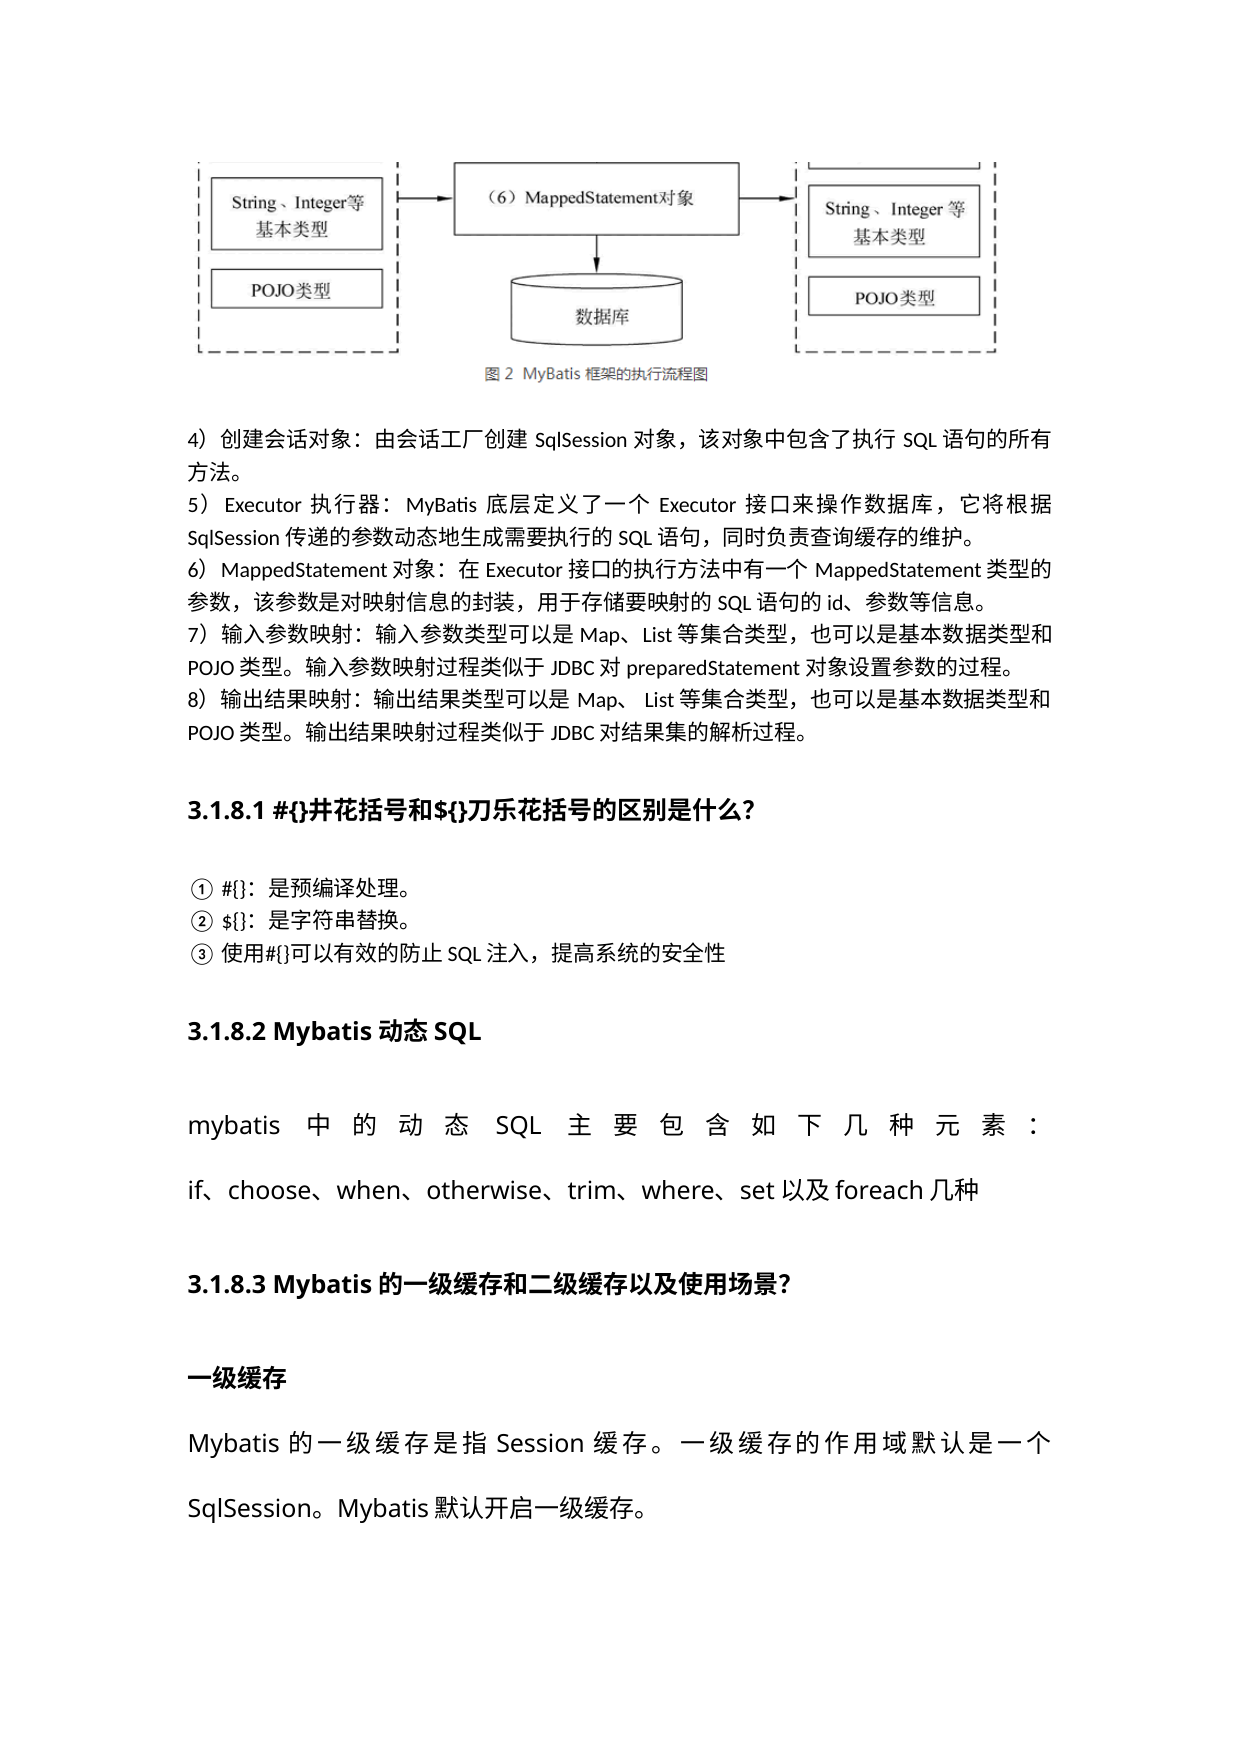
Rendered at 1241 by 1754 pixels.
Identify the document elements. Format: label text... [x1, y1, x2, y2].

text 4）创建会话对象：由会话工厂创建 SqlSession 对象，该对象中包含了执行 SQL 语句的所有方法。 [187, 422, 1053, 487]
text 5）Executor 执行器：MyBatis 底层定义了一个 Executor 接口来操作数据库，它将根据 SqlSession 传递的参数动态地生成需要执行的 SQL 语句，同时负责查询缓存的维护。 [187, 487, 1053, 552]
subtitle 3.1.8.3 Mybatis 的一级缓存和二级缓存以及使用场景？ [187, 1250, 1053, 1315]
text ① #{}：是预编译处理。 [187, 870, 1053, 903]
text ② ${}：是字符串替换。 [187, 903, 1053, 935]
text 7）输入参数映射：输入参数类型可以是 Map、List 等集合类型，也可以是基本数据类型和 POJO 类型。输入参数映射过程类似于 JDBC 对 preparedStatement 对象设置参数的过程。 [187, 617, 1053, 682]
subtitle 3.1.8.2 Mybatis 动态SQL [187, 997, 1053, 1062]
text 一级缓存 [187, 1344, 1053, 1409]
text 8）输出结果映射：输出结果类型可以是 Map、 List 等集合类型，也可以是基本数据类型和 POJO 类型。输出结果映射过程类似于 JDBC 对结果集的解析过程。 [187, 682, 1053, 747]
text Mybatis的一级缓存是指Session缓存。一级缓存的作用域默认是一个SqlSession。Mybatis默认开启一级缓存。 [187, 1409, 1053, 1539]
picture [187, 162, 1018, 406]
subtitle 3.1.8.1 #{}井花括号和${}刀乐花括号的区别是什么？ [187, 776, 1053, 841]
text ③ 使用#{}可以有效的防止SQL注入，提高系统的安全性 [187, 935, 1053, 968]
text 6）MappedStatement 对象：在 Executor 接口的执行方法中有一个 MappedStatement 类型的参数，该参数是对映射信息的封装，用于存储要映射的 SQL 语句的 id、参数等信息。 [187, 552, 1053, 617]
text mybatis中的动态SQL主要包含如下几种元素：if、choose、when、otherwise、trim、where、set以及foreach几种 [187, 1091, 1053, 1221]
